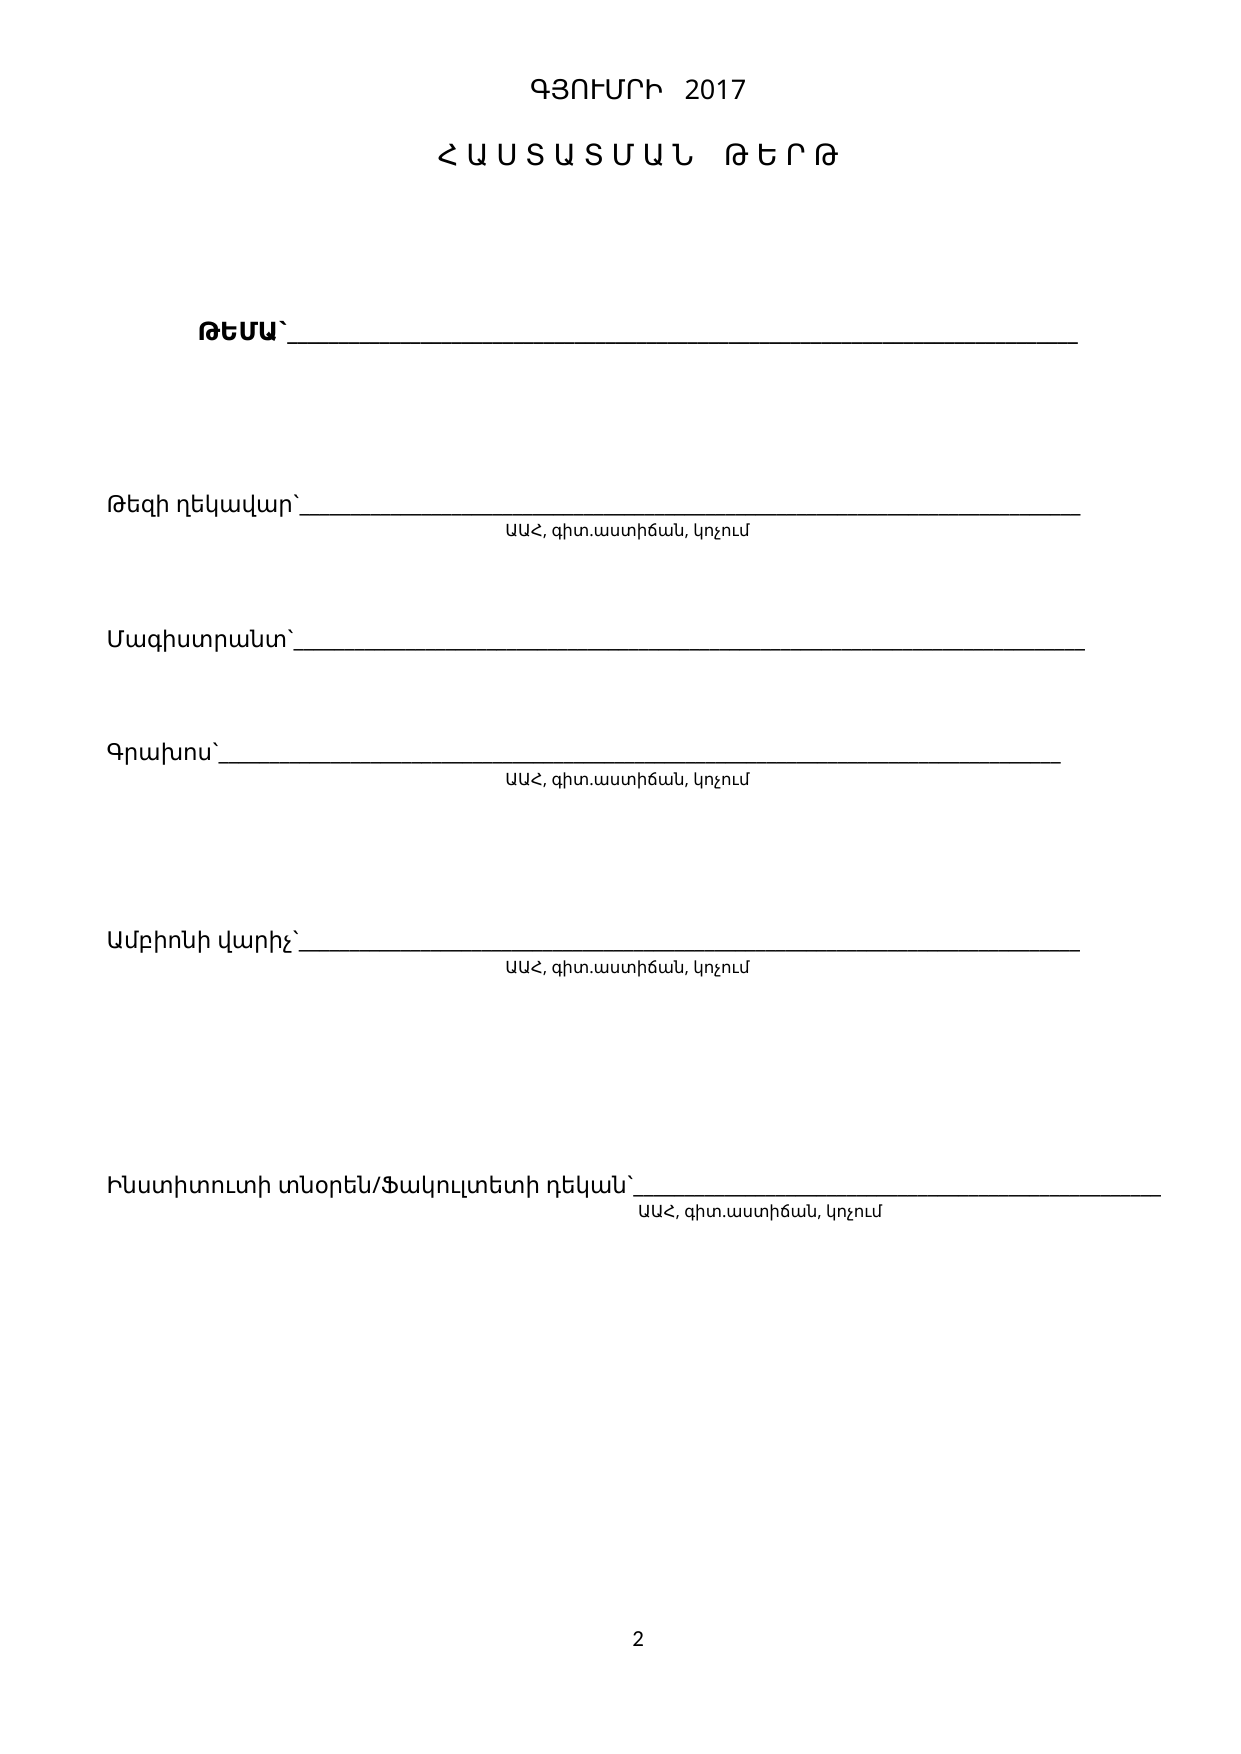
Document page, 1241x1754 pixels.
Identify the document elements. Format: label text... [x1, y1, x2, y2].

text ԳՅՈՒՄՐԻ 2017 [106, 71, 1169, 108]
text ԹԵՄԱ`_____________________________________________________________________________ [106, 314, 1169, 348]
text ԱԱՀ, գիտ.աստիճան, կոչում [106, 955, 1169, 978]
text ԱԱՀ, գիտ.աստիճան, կոչում [106, 767, 1169, 790]
text Մագիստրանտ`______________________________________________________________________________ [106, 622, 1169, 654]
text Գրախոս`___________________________________________________________________________________ [106, 736, 1169, 767]
text Հ Ա Ս Տ Ա Տ Մ Ա Ն Թ Ե Ր Թ [106, 134, 1169, 174]
text ԱԱՀ, գիտ.աստիճան, կոչում [106, 1200, 1169, 1223]
text Ամբիոնի վարիչ`_____________________________________________________________________________ [106, 924, 1169, 955]
text Թեզի ղեկավար`_____________________________________________________________________________ [106, 488, 1169, 519]
text Ինստիտուտի տնօրեն/Ֆակուլտետի դեկան`____________________________________________________ [106, 1169, 1169, 1200]
text ԱԱՀ, գիտ.աստիճան, կոչում [106, 519, 1169, 542]
